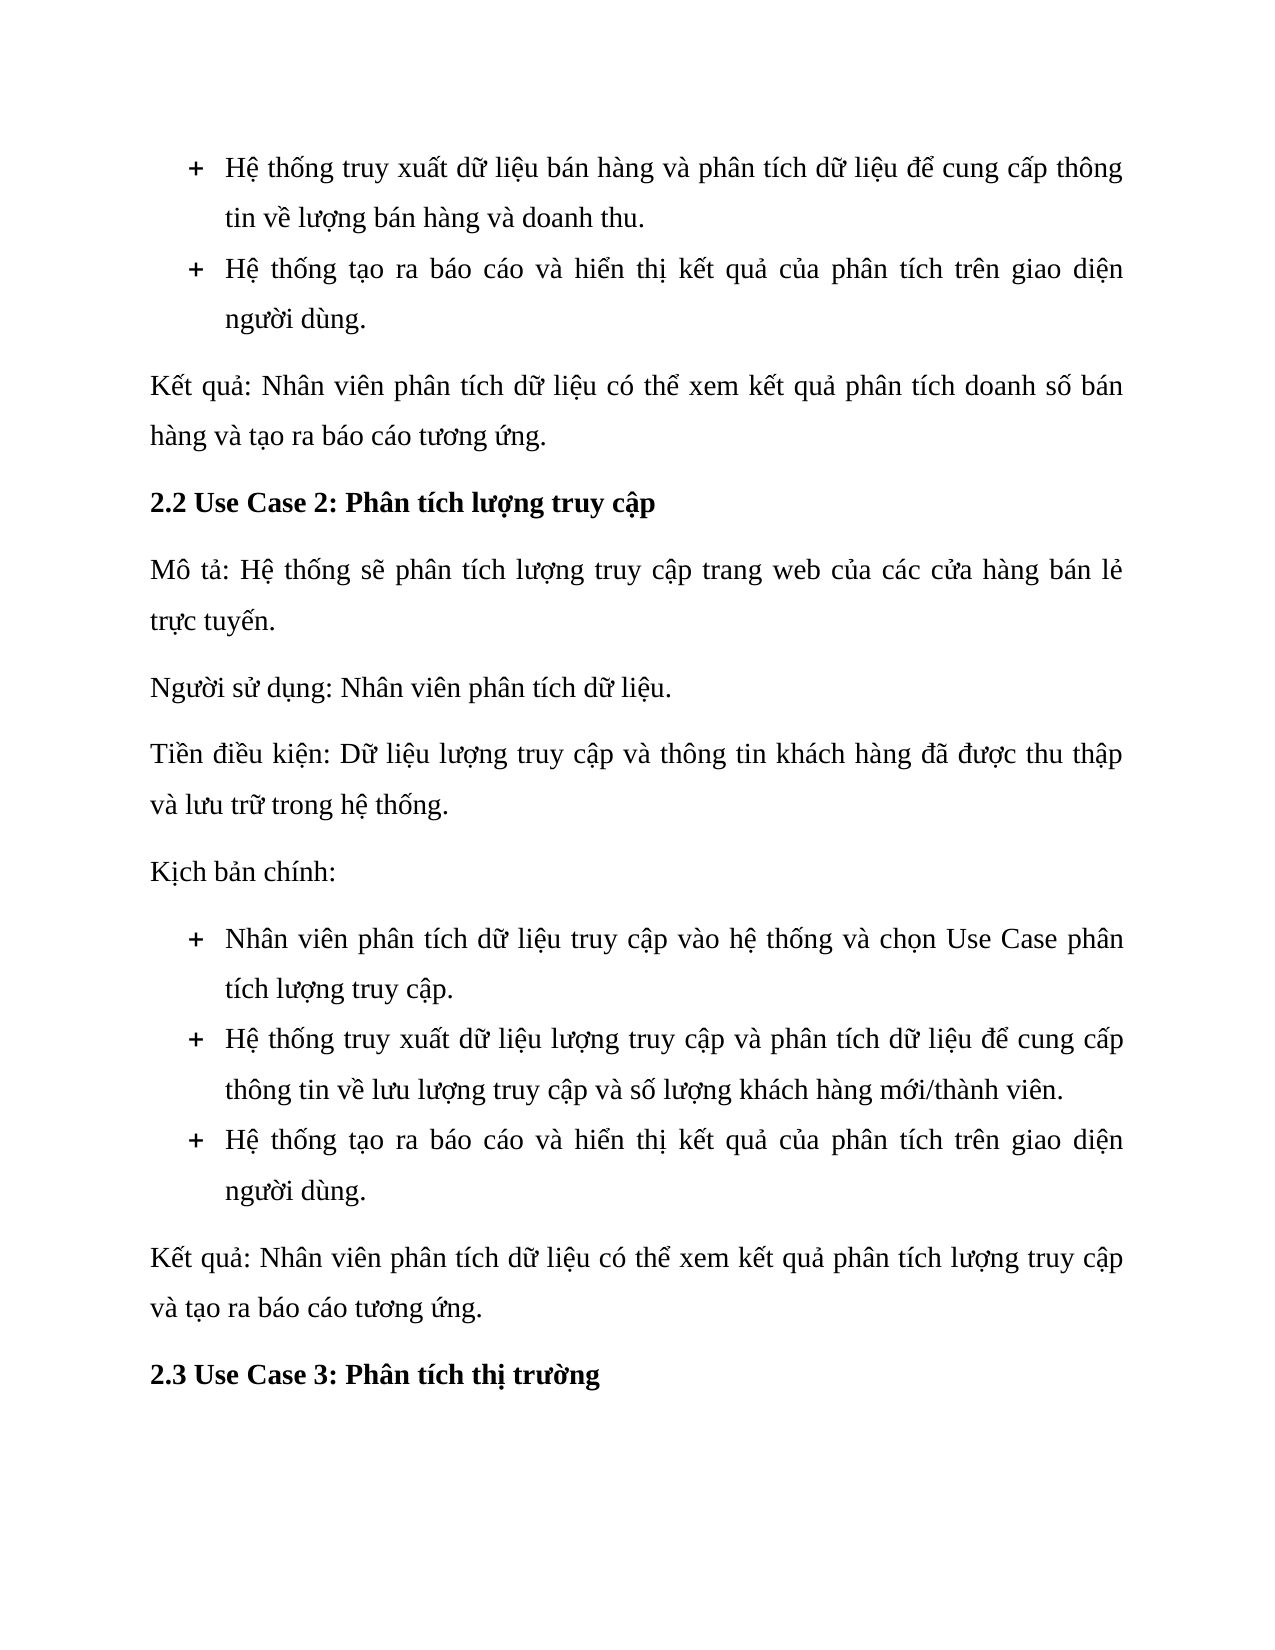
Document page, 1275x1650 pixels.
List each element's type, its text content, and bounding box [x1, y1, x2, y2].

text 2.2 Use Case 2: Phân tích lượng truy cập [150, 485, 1125, 519]
list Hệ thống truy xuất dữ liệu lượng truy cập và phân tích dữ liệu để cung cấp thông tin về lưu lượng truy cập và số lượng khách hàng mới/thành viên. [187, 1022, 1125, 1106]
text Mô tả: Hệ thống sẽ phân tích lượng truy cập trang web của các cửa hàng bán lẻ trực tuyến. [150, 552, 1125, 636]
list Nhân viên phân tích dữ liệu truy cập vào hệ thống và chọn Use Case phân tích lượng truy cập. [187, 921, 1125, 1005]
text Kịch bản chính: [150, 854, 1125, 887]
text 2.3 Use Case 3: Phân tích thị trường [150, 1357, 1125, 1391]
text Kết quả: Nhân viên phân tích dữ liệu có thể xem kết quả phân tích doanh số bán hàng và tạo ra báo cáo tương ứng. [150, 368, 1125, 452]
list Hệ thống truy xuất dữ liệu bán hàng và phân tích dữ liệu để cung cấp thông tin về lượng bán hàng và doanh thu. [187, 150, 1125, 234]
text Người sử dụng: Nhân viên phân tích dữ liệu. [150, 670, 1125, 703]
list Hệ thống tạo ra báo cáo và hiển thị kết quả của phân tích trên giao diện người dùng. [187, 251, 1125, 335]
text Tiền điều kiện: Dữ liệu lượng truy cập và thông tin khách hàng đã được thu thập và lưu trữ trong hệ thống. [150, 737, 1125, 821]
text Kết quả: Nhân viên phân tích dữ liệu có thể xem kết quả phân tích lượng truy cập và tạo ra báo cáo tương ứng. [150, 1240, 1125, 1324]
list Hệ thống tạo ra báo cáo và hiển thị kết quả của phân tích trên giao diện người dùng. [187, 1122, 1125, 1206]
